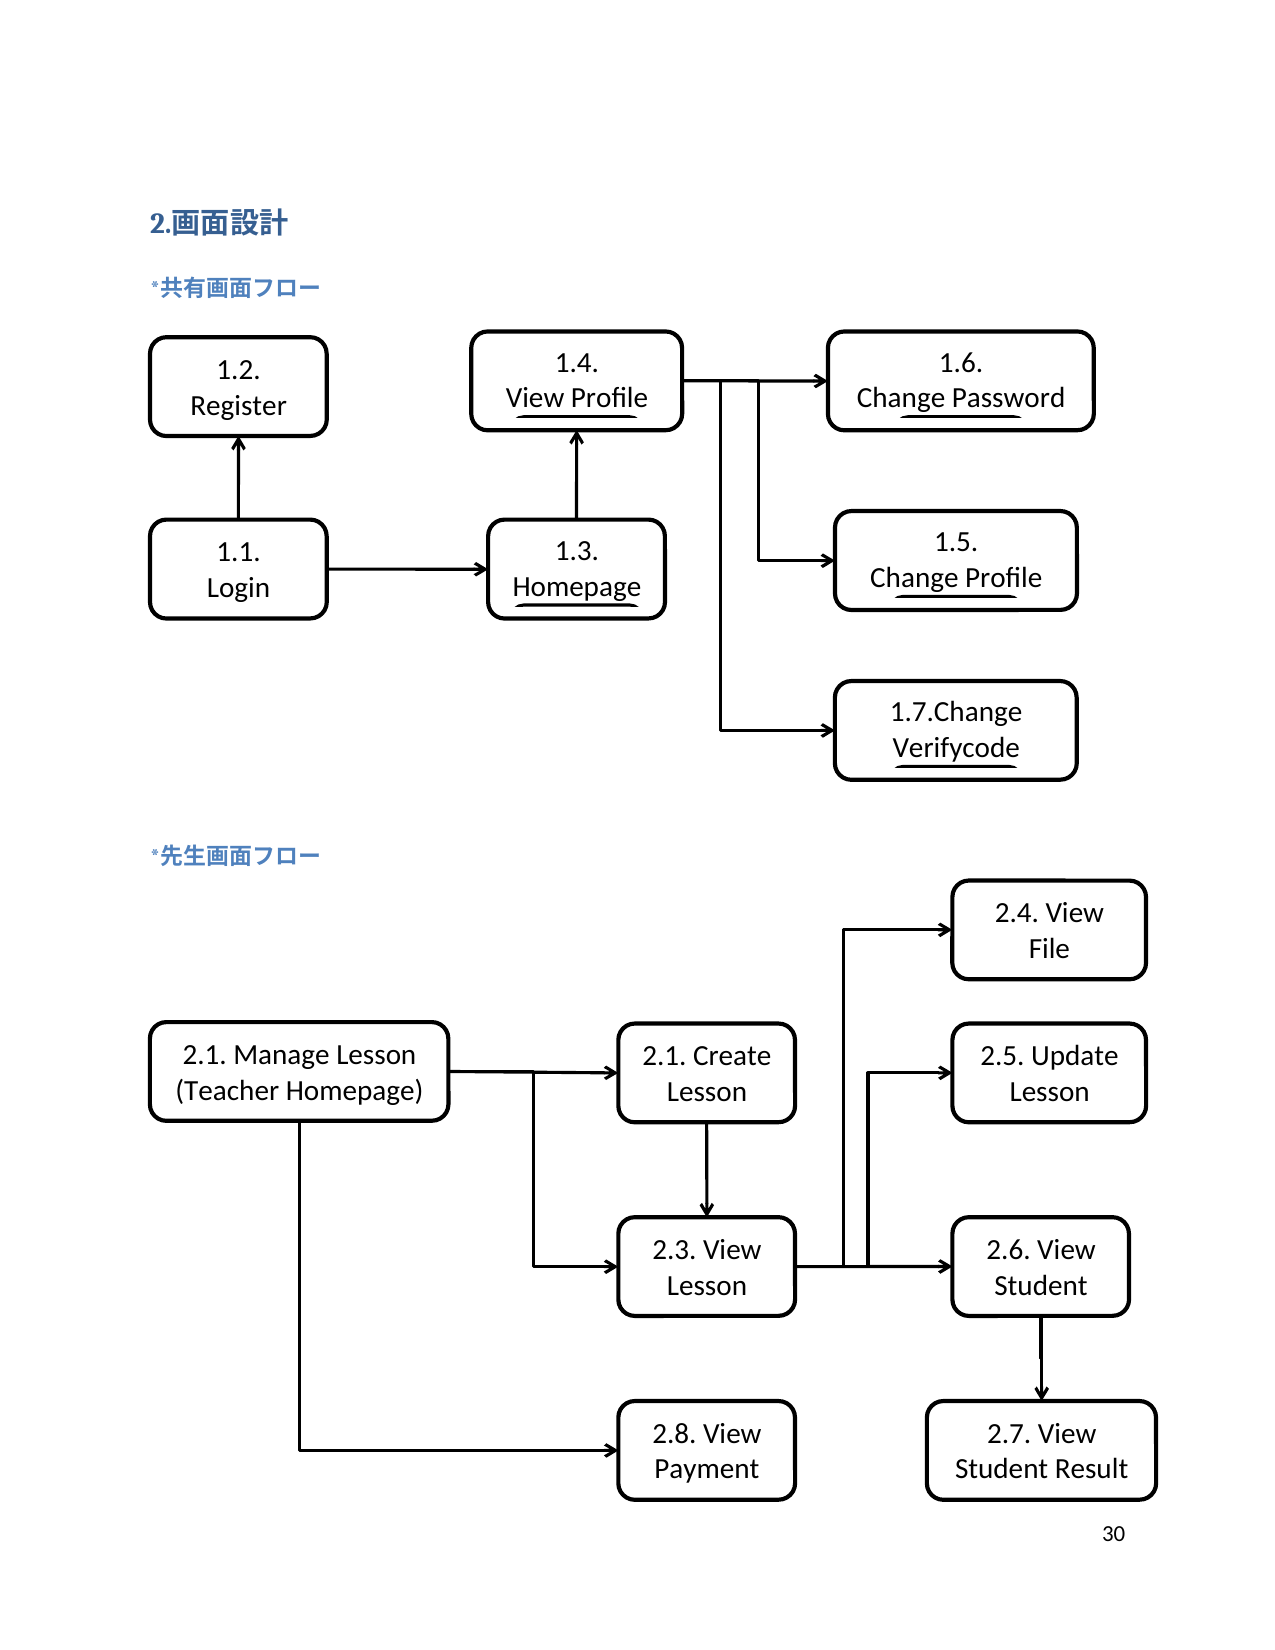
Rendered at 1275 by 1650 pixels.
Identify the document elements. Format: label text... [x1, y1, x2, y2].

subtitle *共有画面フロー [150, 269, 1125, 303]
subtitle 2.画面設計 [150, 200, 1125, 242]
subtitle *先生画面フロー [150, 838, 1125, 871]
